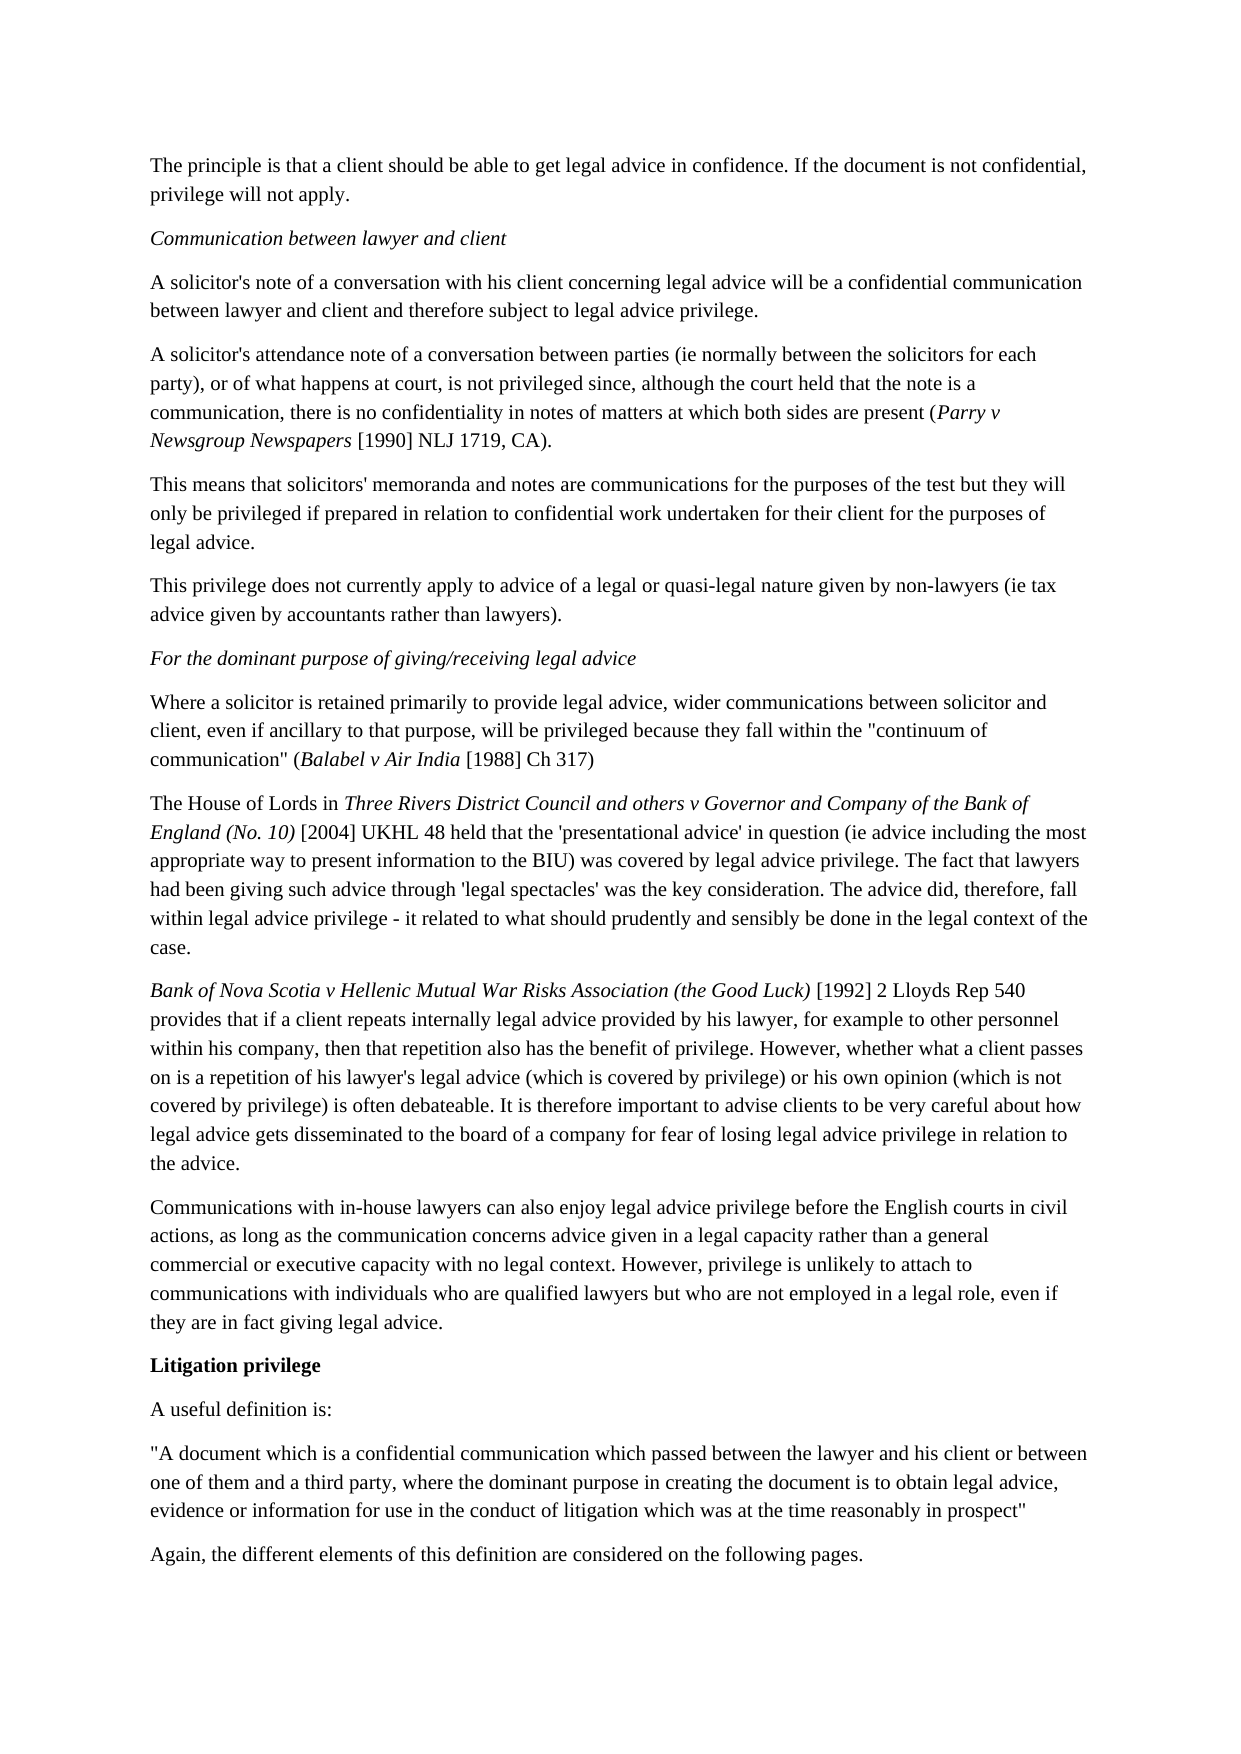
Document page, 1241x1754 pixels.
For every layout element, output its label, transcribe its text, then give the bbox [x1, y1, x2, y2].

text A useful definition is: [150, 1394, 1090, 1422]
text This means that solicitors' memoranda and notes are communications for the purposes of the test but they will only be privileged if prepared in relation to confidential work undertaken for their client for the purposes of legal advice. [150, 469, 1090, 555]
text The House of Lords in Three Rivers District Council and others v Governor and Company of the Bank of England (No. 10) [2004] UKHL 48 held that the 'presentational advice' in question (ie advice including the most appropriate way to present information to the BIU) was covered by legal advice privilege. The fact that lawyers had been giving such advice through 'legal spectacles' was the key consideration. The advice did, therefore, fall within legal advice privilege - it related to what should prudently and sensibly be done in the legal context of the case. [150, 787, 1090, 960]
text The principle is that a client should be able to get legal advice in confidence. If the document is not confidential, privilege will not apply. [150, 150, 1090, 207]
text Again, the different elements of this definition are considered on the following pages. [150, 1539, 1090, 1567]
text A solicitor's attendance note of a conversation between parties (ie normally between the solicitors for each party), or of what happens at court, is not privileged since, although the court held that the note is a communication, there is no confidentiality in notes of matters at which both sides are present (Parry v Newsgroup Newspapers [1990] NLJ 1719, CA). [150, 339, 1090, 454]
text A solicitor's note of a conversation with his client concerning legal advice will be a confidential communication between lawyer and client and therefore subject to legal advice privilege. [150, 266, 1090, 324]
text Communication between lawyer and client [150, 222, 1090, 251]
text For the dominant purpose of giving/receiving legal advice [150, 642, 1090, 671]
text Communications with in-house lawyers can also enjoy legal advice privilege before the English courts in civil actions, as long as the communication concerns advice given in a legal capacity rather than a general commercial or executive capacity with no legal context. However, privilege is unlikely to attach to communications with individuals who are qualified lawyers but who are not employed in a legal role, even if they are in fact giving legal advice. [150, 1191, 1090, 1335]
text Bank of Nova Scotia v Hellenic Mutual War Risks Association (the Good Luck) [1992] 2 Lloyds Rep 540 provides that if a client repeats internally legal advice provided by his lawyer, for example to other personnel within his company, then that repetition also has the benefit of privilege. However, whether what a client passes on is a repetition of his lawyer's legal advice (which is covered by privilege) or his own opinion (which is not covered by privilege) is often debateable. It is therefore important to advise clients to be very careful about how legal advice gets disseminated to the board of a company for fear of losing legal advice privilege in relation to the advice. [150, 975, 1090, 1176]
text "A document which is a confidential communication which passed between the lawyer and his client or between one of them and a third party, where the dominant purpose in creating the document is to obtain legal advice, evidence or information for use in the conduct of litigation which was at the time reasonably in prospect" [150, 1437, 1090, 1524]
text Litigation privilege [150, 1350, 1090, 1379]
text Where a solicitor is retained primarily to provide legal advice, wider communications between solicitor and client, even if ancillary to that purpose, will be privileged because they fall within the "continuum of communication" (Balabel v Air India [1988] Ch 317) [150, 686, 1090, 772]
text This privilege does not currently apply to advice of a legal or quasi-legal nature given by non-lawyers (ie tax advice given by accountants rather than lawyers). [150, 570, 1090, 627]
